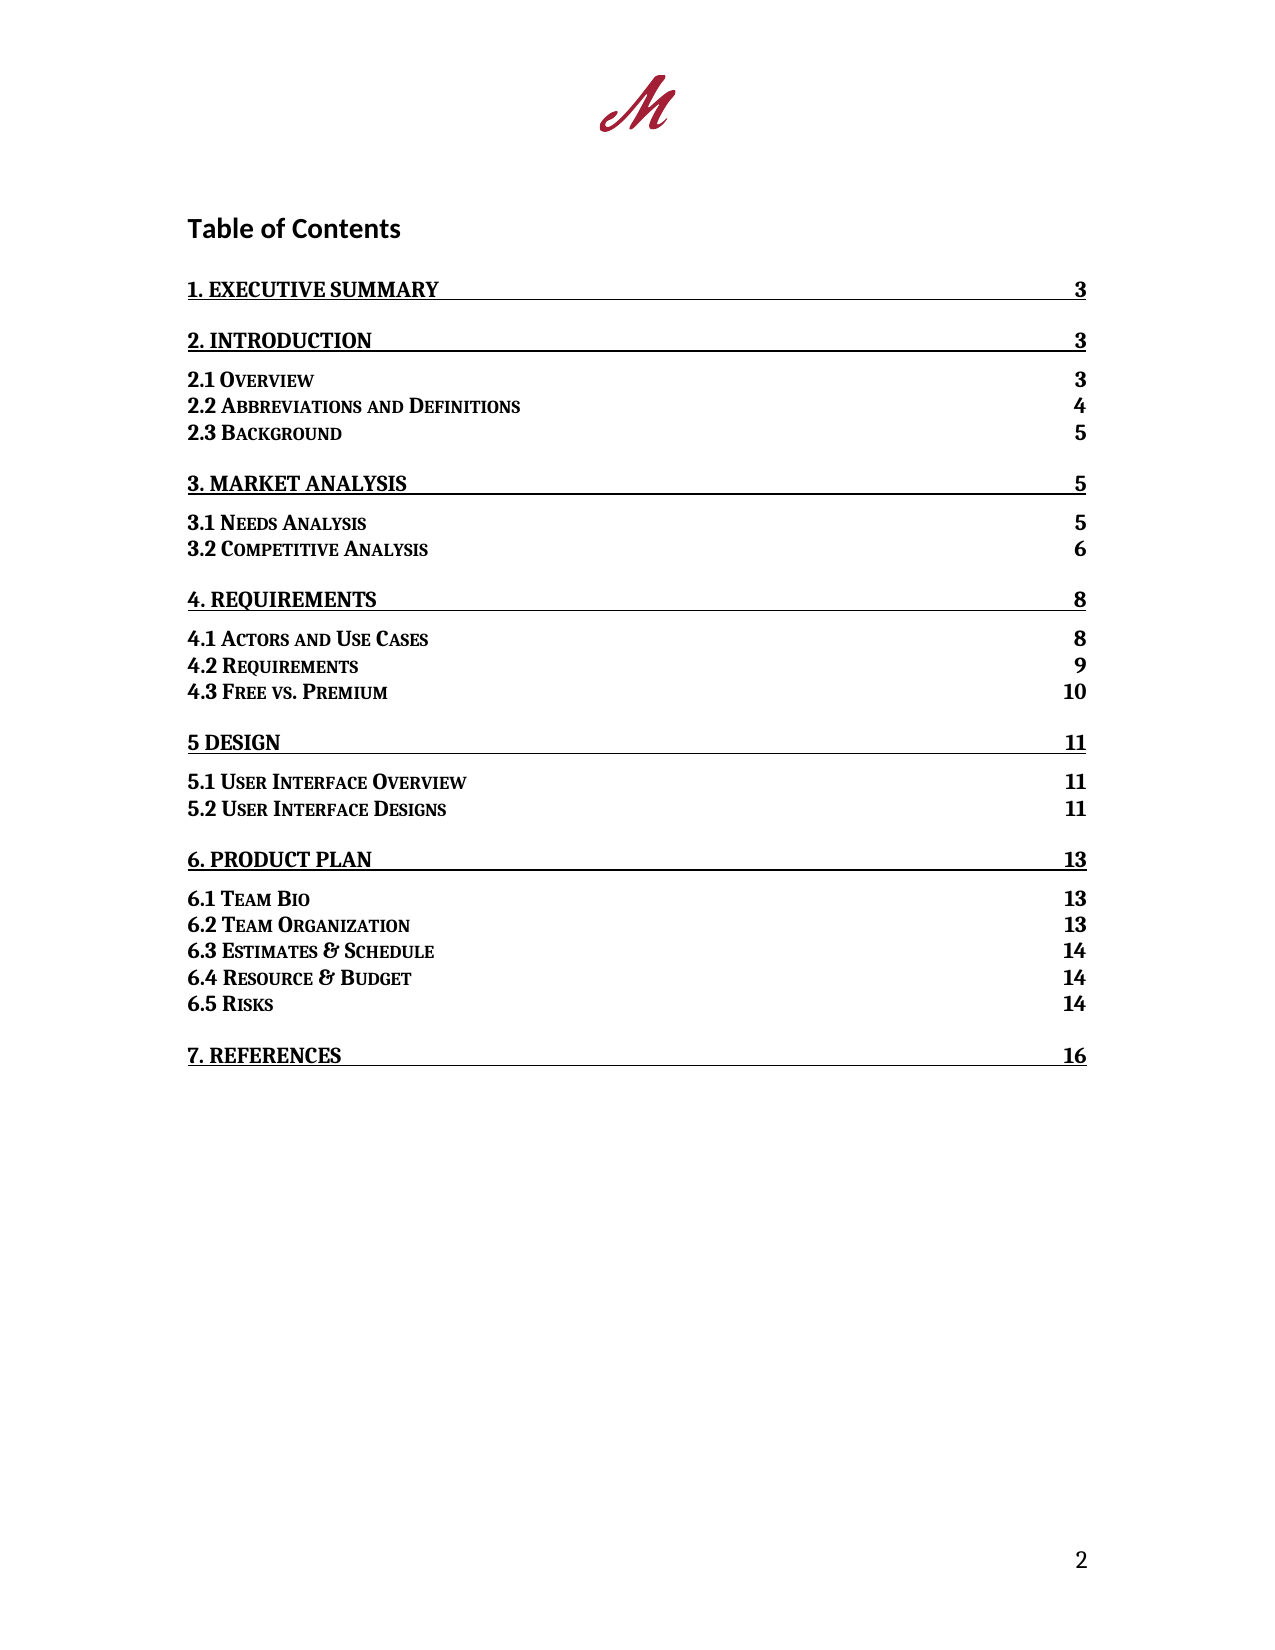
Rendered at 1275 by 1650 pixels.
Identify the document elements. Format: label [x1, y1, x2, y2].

picture [599, 75, 676, 132]
